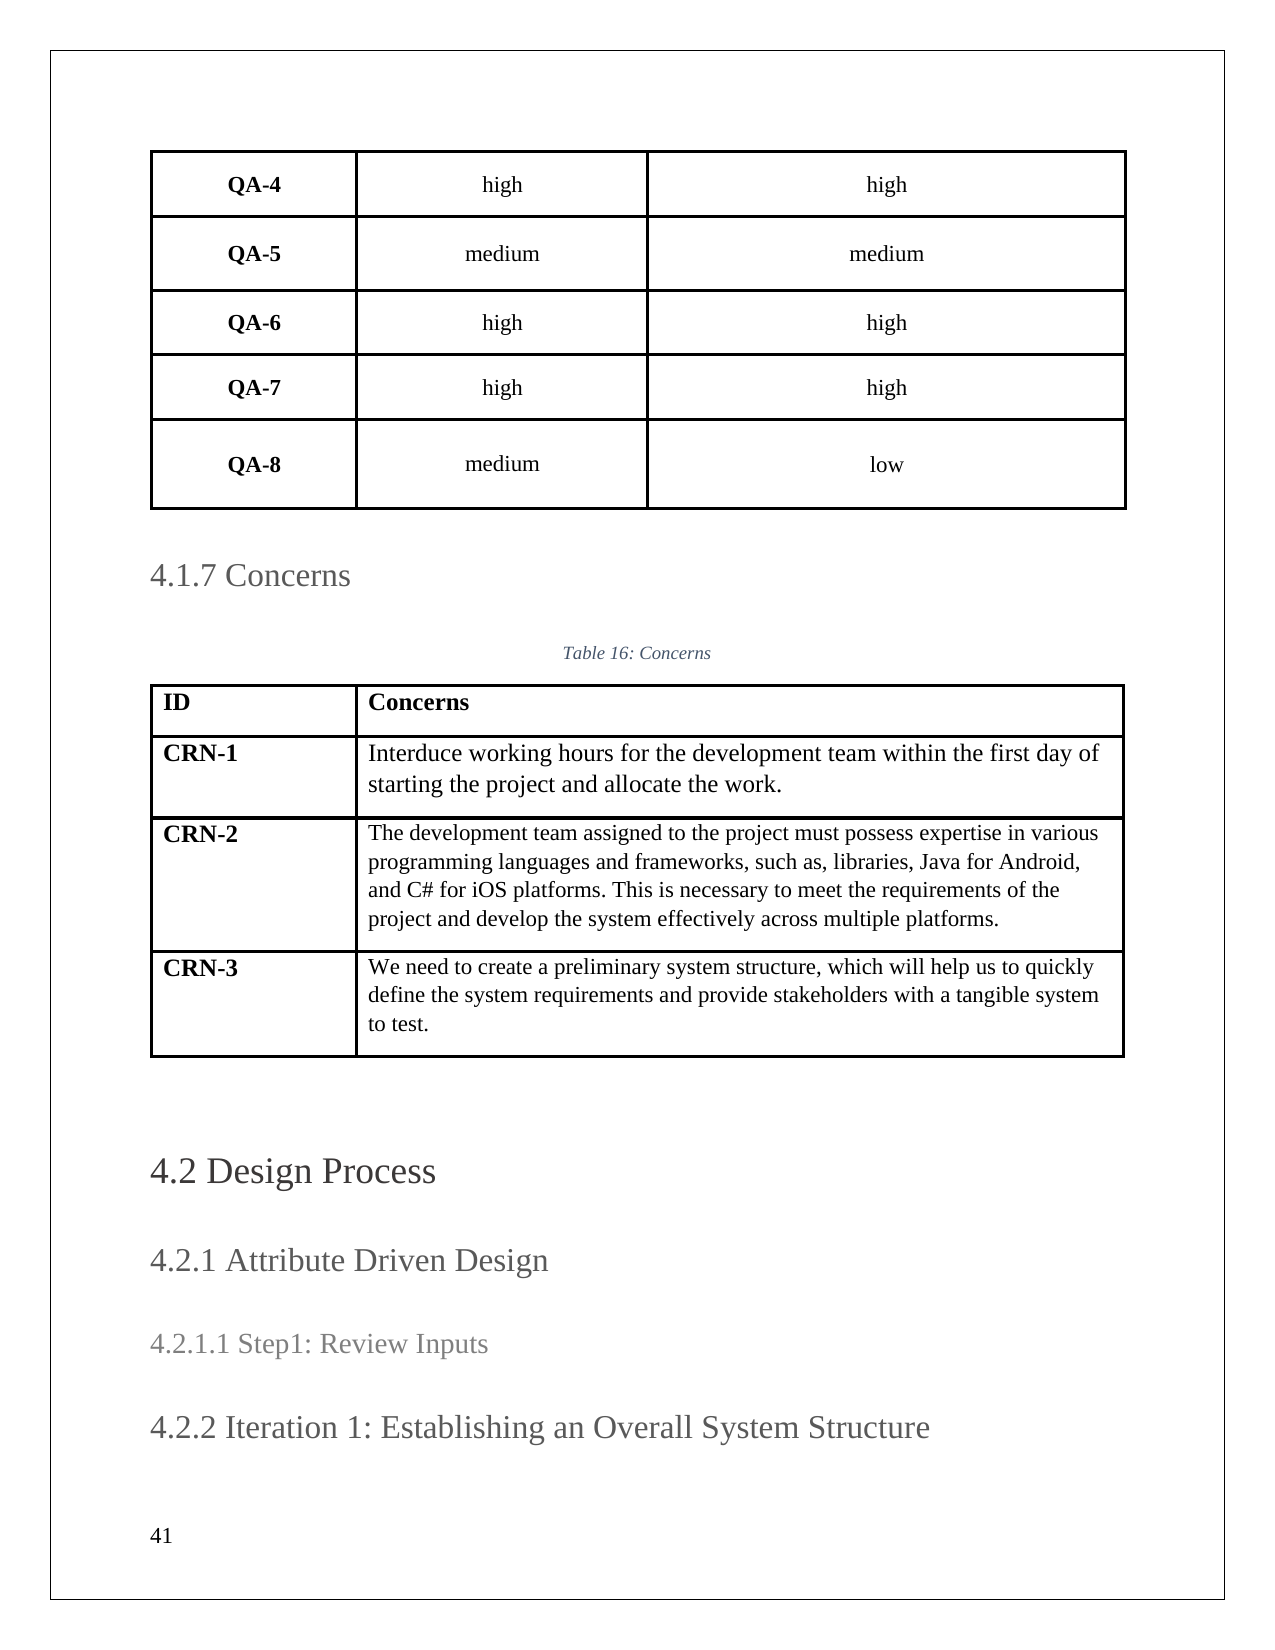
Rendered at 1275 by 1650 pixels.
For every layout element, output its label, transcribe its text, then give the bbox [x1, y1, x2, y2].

table_cell CRN-3 [153, 953, 355, 1055]
table_cell high [358, 153, 646, 214]
table_cell CRN-2 [153, 820, 355, 950]
subtitle 4.1.7 Concerns [150, 555, 1125, 593]
table_cell The development team assigned to the project must possess expertise in various programming languages and frameworks, such as, libraries, Java for Android, and C# for iOS platforms. This is necessary to meet the requirements of the project and develop the system effectively across multiple platforms. [358, 820, 1122, 950]
table_cell high [358, 356, 646, 418]
table_cell QA-6 [153, 292, 355, 353]
table_cell QA-8 [153, 421, 355, 507]
subtitle 4.2.2 Iteration 1: Establishing an Overall System Structure [150, 1407, 1125, 1445]
table_cell high [649, 356, 1124, 418]
table_cell Interduce working hours for the development team within the first day of starting the project and allocate the work. [358, 738, 1122, 816]
table_cell low [649, 421, 1124, 507]
table_cell medium [358, 218, 646, 288]
table_header Concerns [358, 687, 1122, 735]
table_cell high [649, 153, 1124, 214]
table_cell QA-4 [153, 153, 355, 214]
table_cell We need to create a preliminary system structure, which will help us to quickly define the system requirements and provide stakeholders with a tangible system to test. [358, 953, 1122, 1055]
table_cell medium [358, 421, 646, 507]
subtitle 4.2.1 Attribute Driven Design [150, 1240, 1125, 1278]
table_cell QA-5 [153, 218, 355, 288]
table_cell high [649, 292, 1124, 353]
subtitle 4.2 Design Process [150, 1148, 1125, 1191]
subtitle 4.2.1.1 Step1: Review Inputs [150, 1326, 1125, 1359]
table_cell medium [649, 218, 1124, 288]
table_cell CRN-1 [153, 738, 355, 816]
table_header ID [153, 687, 355, 735]
table_cell high [358, 292, 646, 353]
table_cell QA-7 [153, 356, 355, 418]
